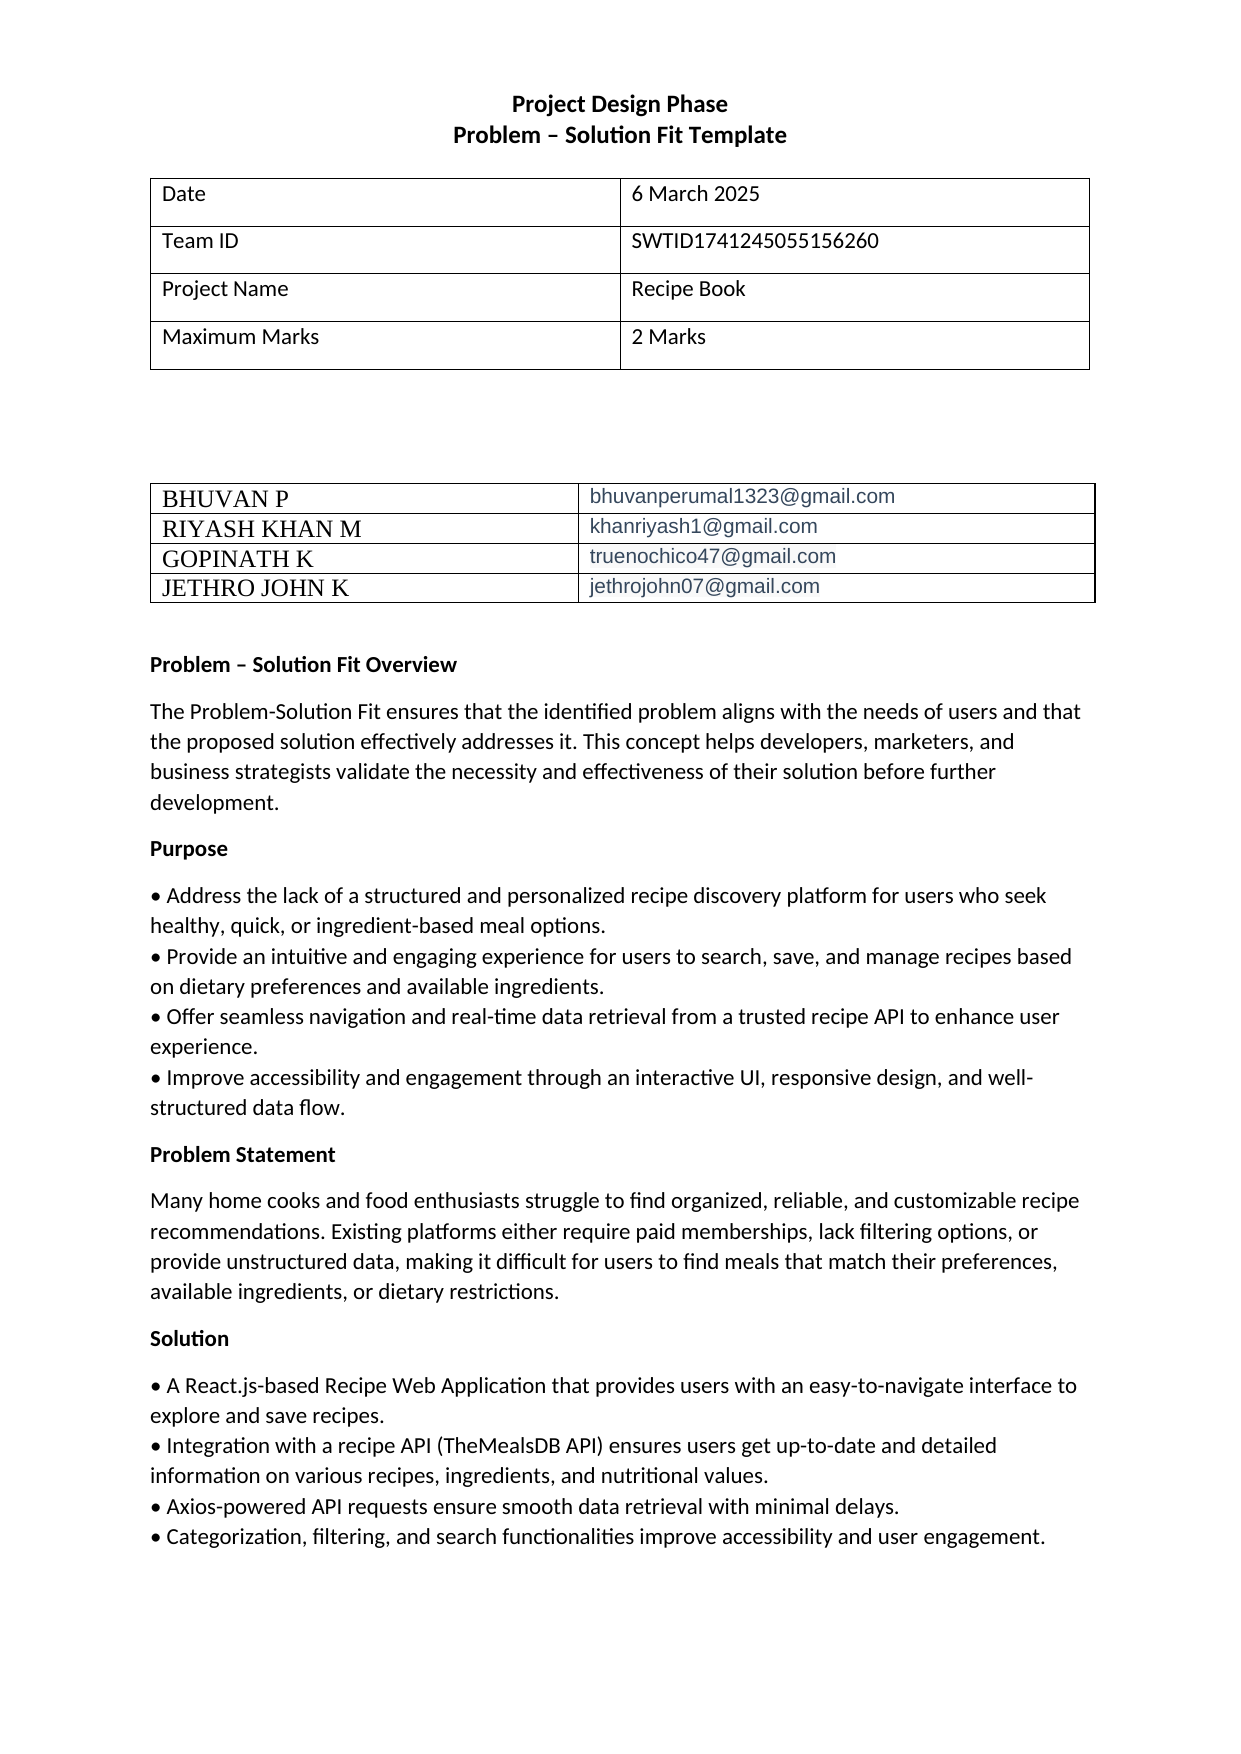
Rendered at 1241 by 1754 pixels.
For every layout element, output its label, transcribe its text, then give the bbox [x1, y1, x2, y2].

text Project Design Phase [150, 89, 1090, 119]
table_cell Maximum Marks [151, 322, 620, 369]
table_header BHUVAN P [151, 484, 578, 513]
text Many home cooks and food enthusiasts struggle to find organized, reliable, and customizable recipe recommendations. Existing platforms either require paid memberships, lack filtering options, or provide unstructured data, making it difficult for users to find meals that match their preferences, available ingredients, or dietary restrictions. [150, 1187, 1090, 1305]
table_header Date [151, 179, 620, 226]
text Problem – Solution Fit Overview [150, 650, 1090, 678]
table_cell JETHRO JOHN K [151, 574, 578, 602]
table_cell Team ID [151, 227, 620, 273]
table_cell GOPINATH K [151, 544, 578, 572]
text Purpose [150, 834, 1090, 862]
table_header 6 March 2025 [621, 179, 1089, 226]
table_cell SWTID1741245055156260 [621, 227, 1089, 273]
text Solution [150, 1324, 1090, 1352]
table_cell Recipe Book [621, 274, 1089, 321]
table_cell khanriyash1@gmail.com [579, 514, 1094, 543]
table_cell truenochico47@gmail.com [579, 544, 1094, 572]
text Problem – Solution Fit Template [150, 119, 1090, 150]
text • Address the lack of a structured and personalized recipe discovery platform for users who seek healthy, quick, or ingredient-based meal options. • Provide an intuitive and engaging experience for users to search, save, and manage recipes based on dietary preferences and available ingredients. • Offer seamless navigation and real-time data retrieval from a trusted recipe API to enhance user experience. • Improve accessibility and engagement through an interactive UI, responsive design, and well-structured data flow. [150, 881, 1090, 1121]
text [150, 1371, 1090, 1550]
table_header bhuvanperumal1323@gmail.com [579, 484, 1094, 513]
text The Problem-Solution Fit ensures that the identified problem aligns with the needs of users and that the proposed solution effectively addresses it. This concept helps developers, marketers, and business strategists validate the necessity and effectiveness of their solution before further development. [150, 697, 1090, 816]
table_cell RIYASH KHAN M [151, 514, 578, 543]
table_cell 2 Marks [621, 322, 1089, 369]
table_cell Project Name [151, 274, 620, 321]
text Problem Statement [150, 1140, 1090, 1168]
table_cell jethrojohn07@gmail.com [579, 574, 1094, 602]
